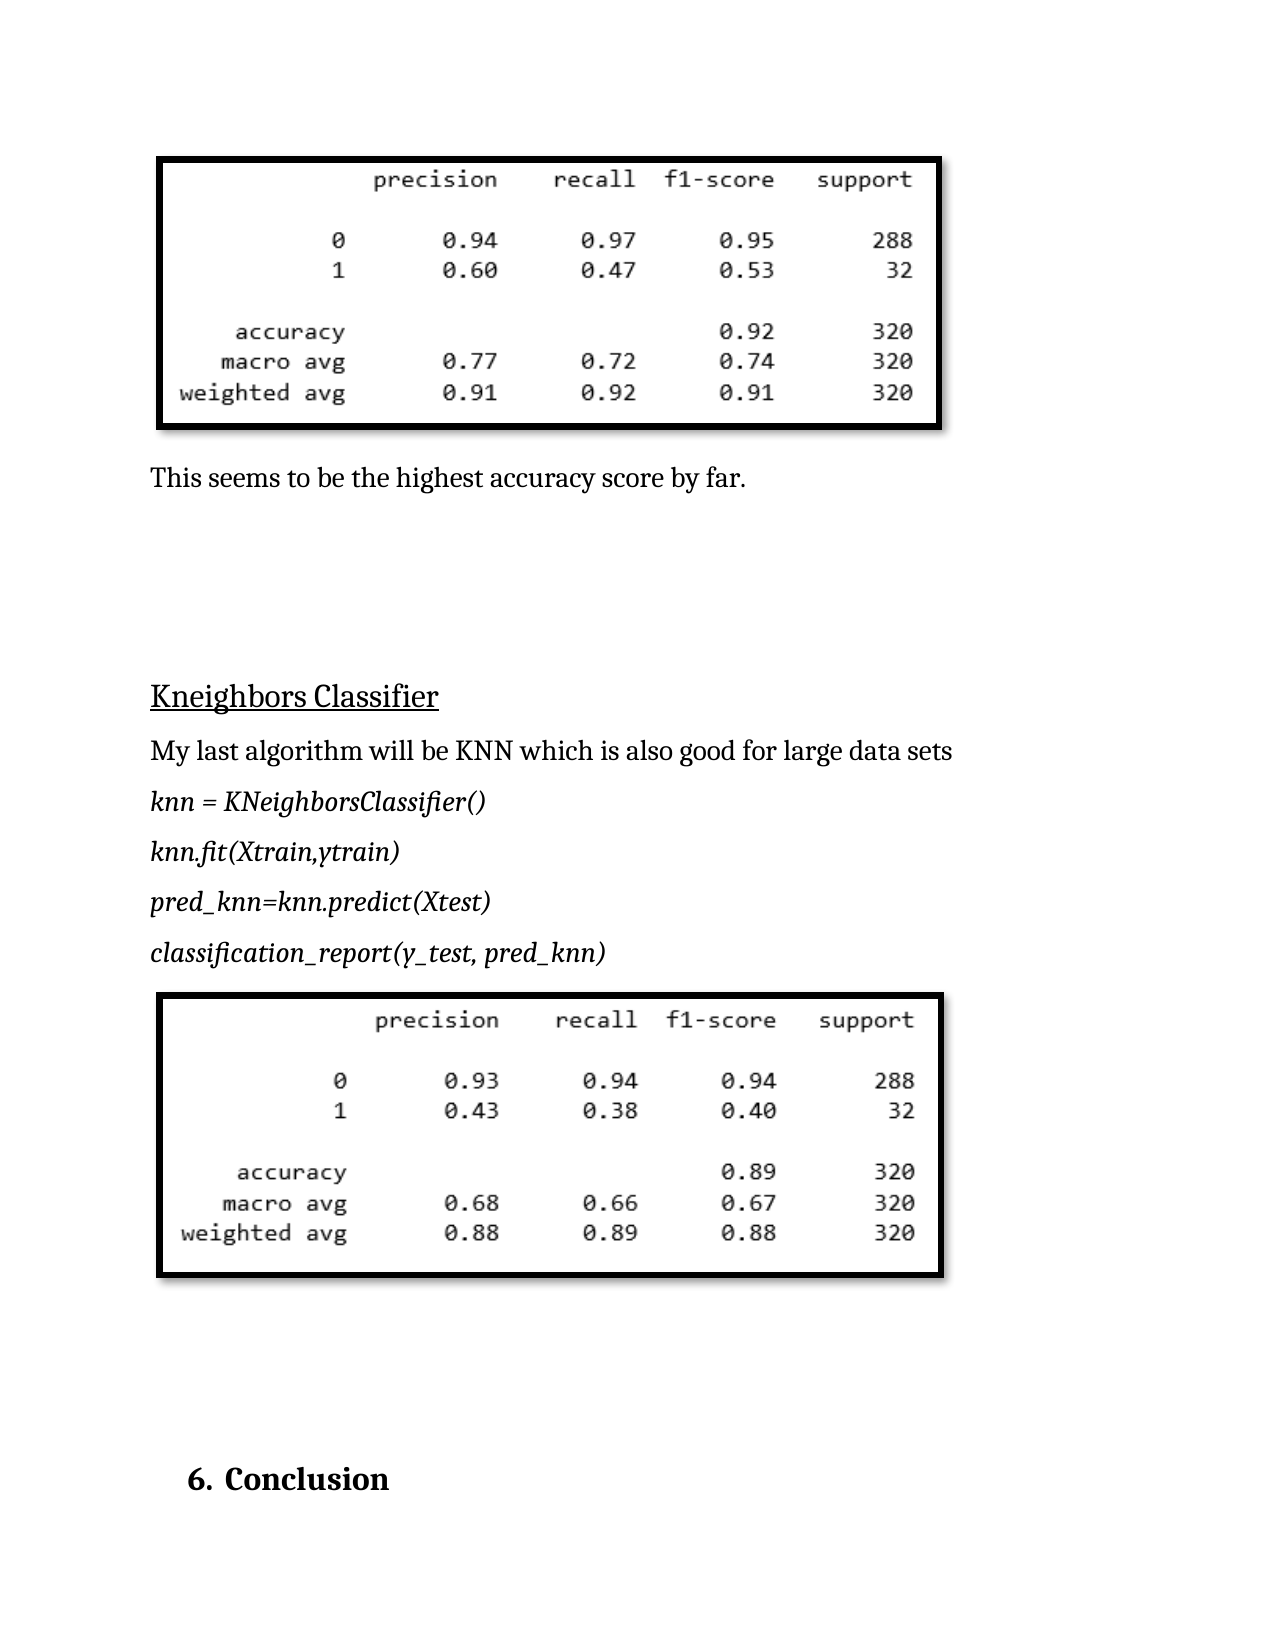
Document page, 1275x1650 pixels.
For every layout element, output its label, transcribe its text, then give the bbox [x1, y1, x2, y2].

list Conclusion [187, 1461, 1125, 1499]
text knn.fit(Xtrain,ytrain) [150, 835, 1125, 869]
text knn = KNeighborsClassifier() [150, 785, 1125, 818]
text My last algorithm will be KNN which is also good for large data sets [150, 734, 1125, 768]
text This seems to be the highest accuracy score by far. [150, 461, 1125, 495]
picture [163, 163, 936, 423]
text pred_knn=knn.predict(Xtest) [150, 885, 1125, 919]
text Kneighbors Classifier [150, 677, 1125, 715]
picture [163, 999, 938, 1272]
text classification_report(y_test, pred_knn) [150, 936, 1125, 969]
